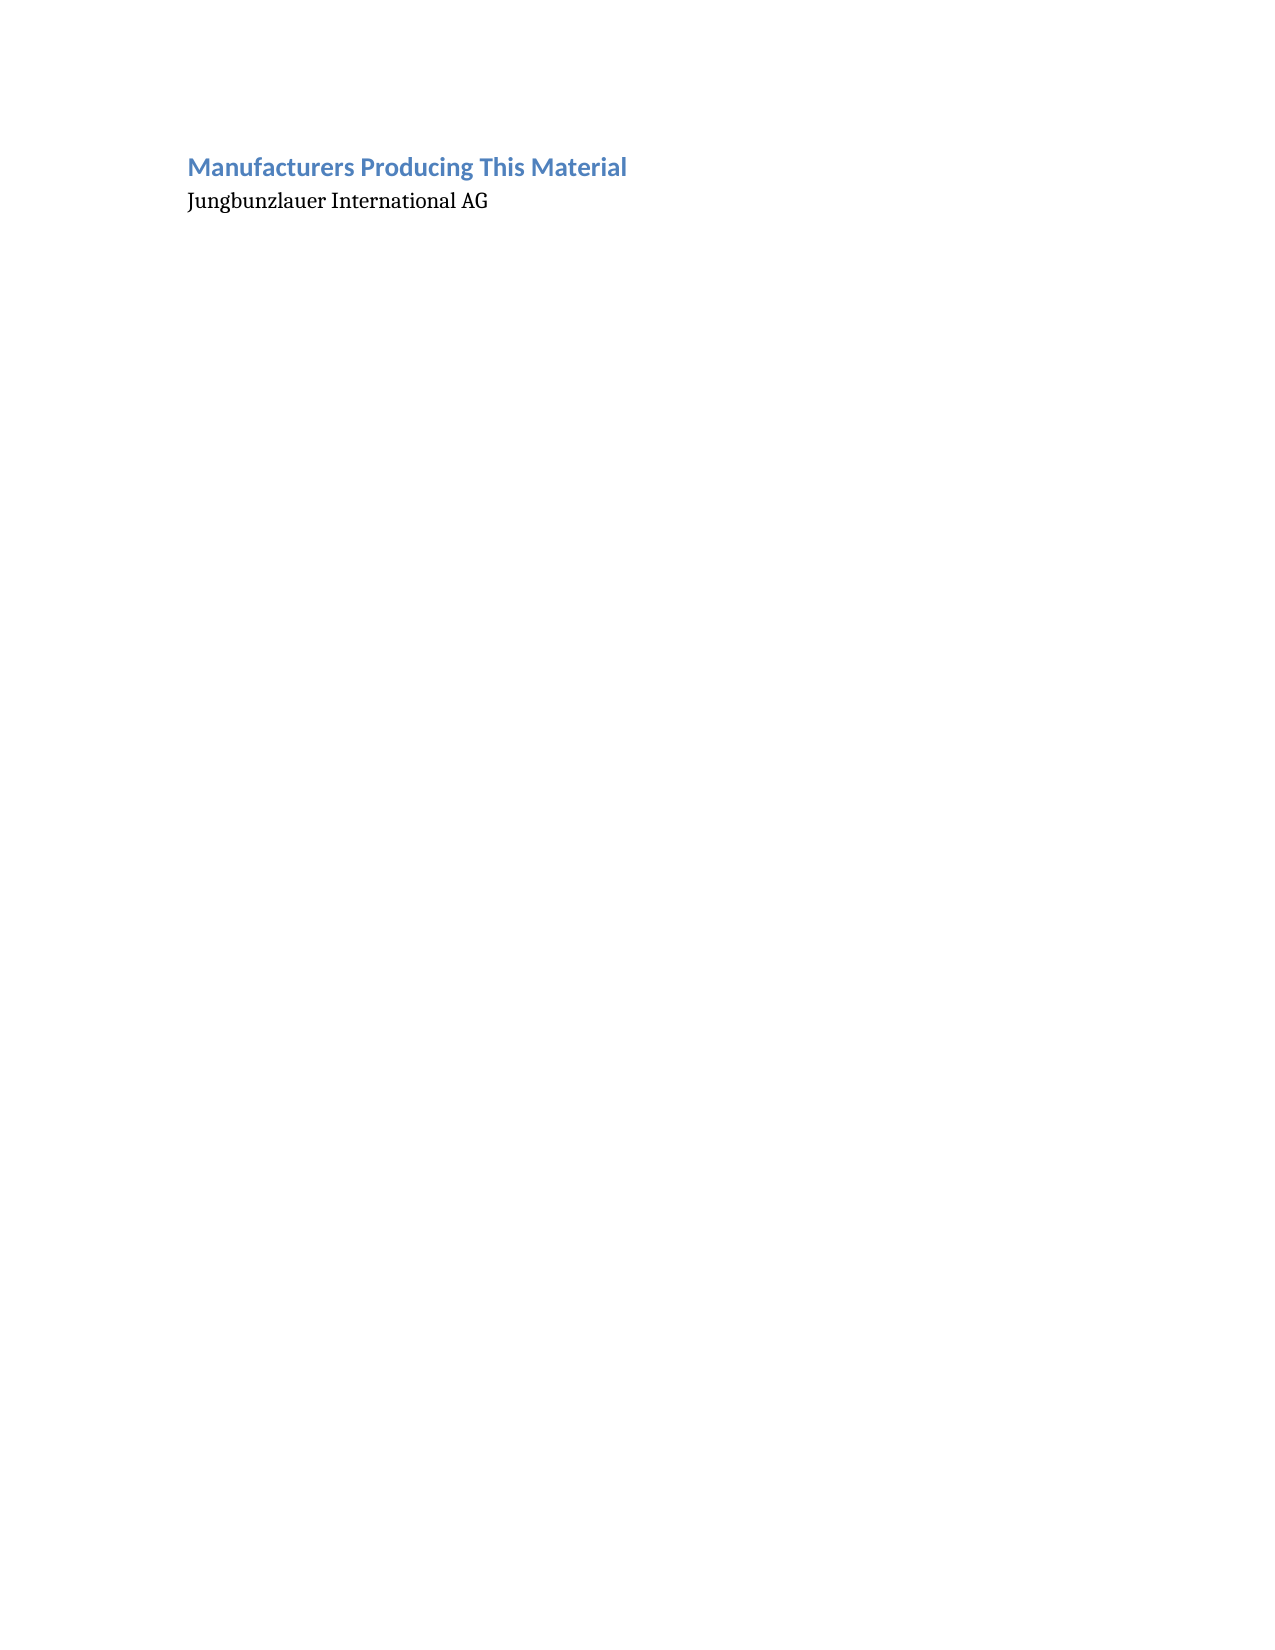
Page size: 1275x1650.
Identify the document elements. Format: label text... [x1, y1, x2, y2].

subtitle Manufacturers Producing This Material [187, 150, 1087, 183]
text Jungbunzlauer International AG [187, 188, 1087, 214]
